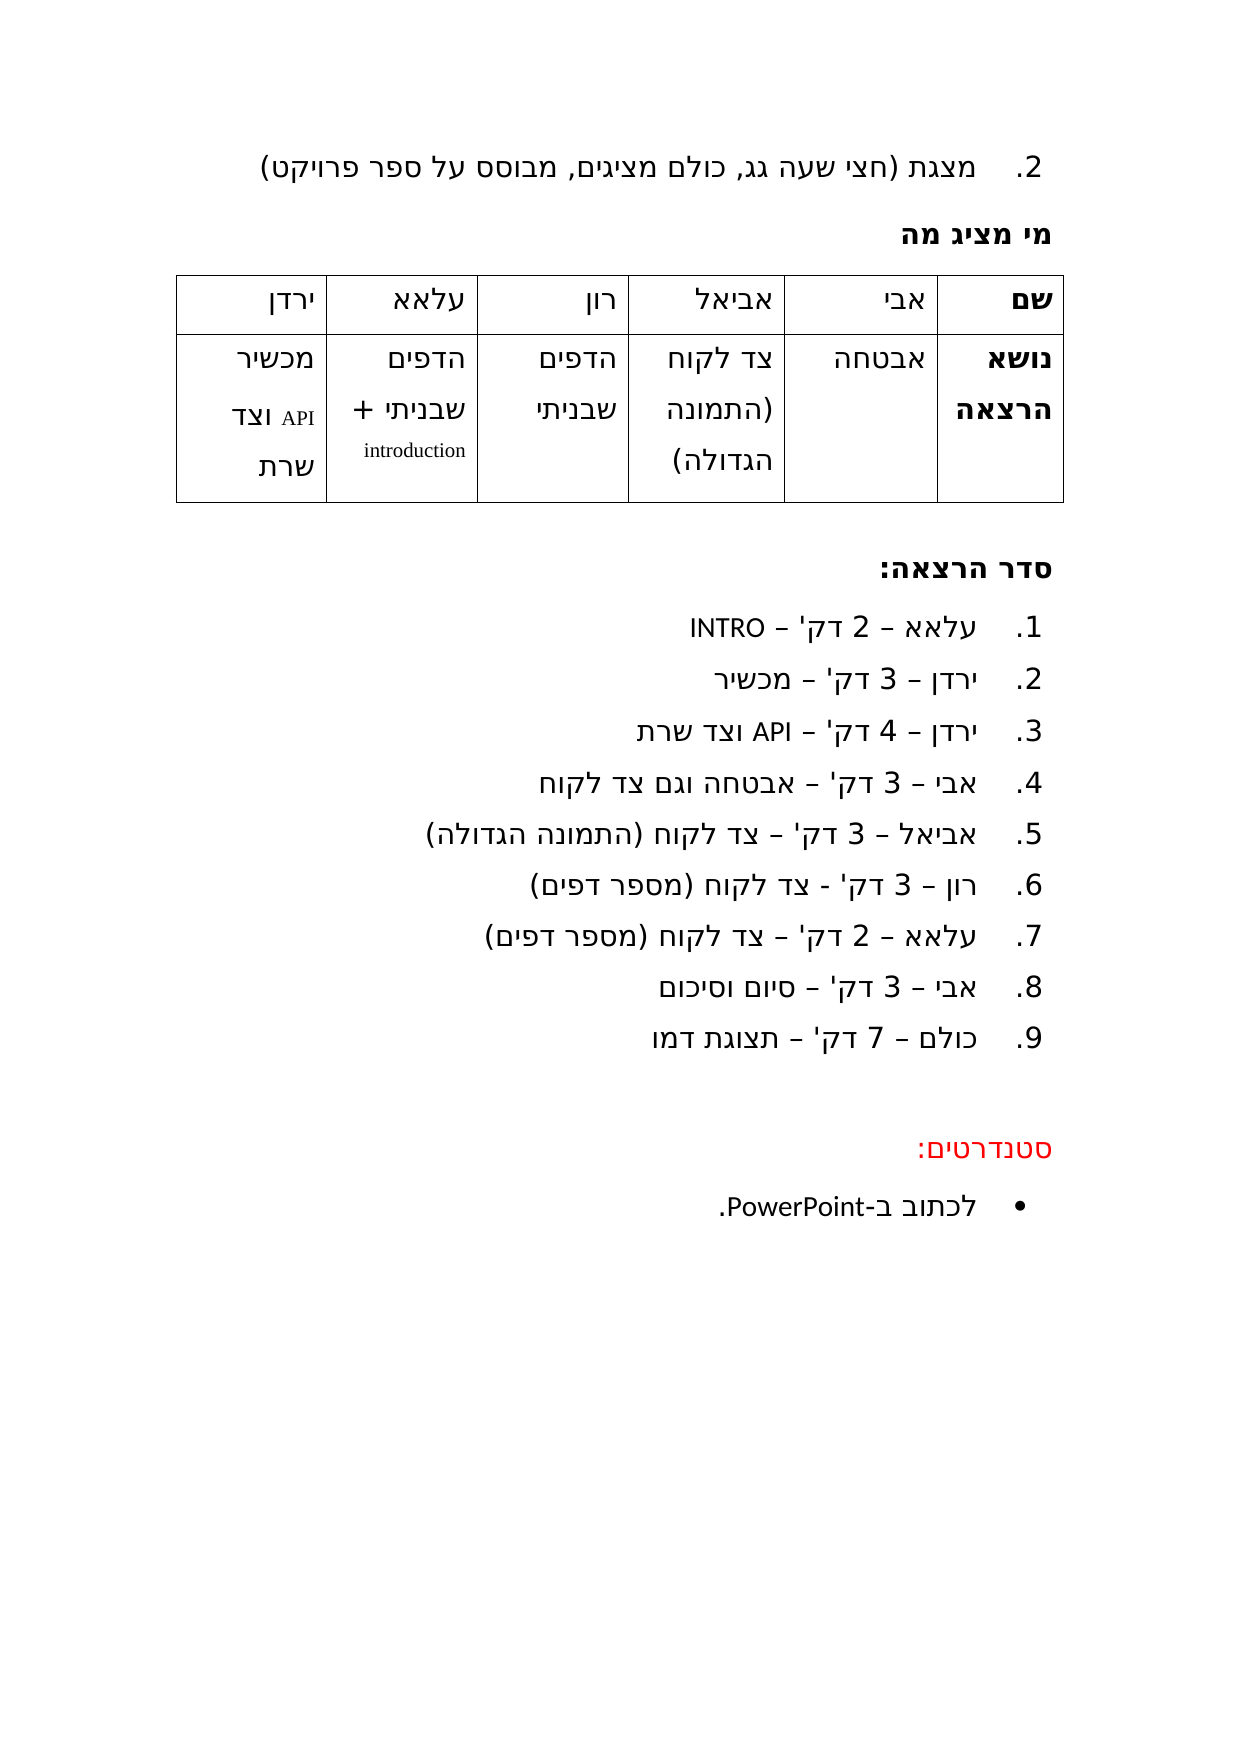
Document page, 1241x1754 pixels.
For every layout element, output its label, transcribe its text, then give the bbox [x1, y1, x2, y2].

table_cell הדפים שבניתי + introduction [327, 335, 477, 502]
table_header אביאל [629, 276, 784, 334]
text מי מציג מה [187, 218, 1053, 252]
table_cell הדפים שבניתי [478, 335, 628, 502]
list לכתוב ב-PowerPoint. [187, 1188, 1015, 1224]
text סדר הרצאה: [187, 551, 1053, 585]
text סטנדרטים: [187, 1131, 1053, 1165]
list רון – 3 דק' - צד לקוח (מספר דפים) [187, 868, 1015, 902]
table_header שם [938, 276, 1063, 334]
list ירדן – 3 דק' – מכשיר [187, 662, 1015, 696]
table_header עלאא [327, 276, 477, 334]
list מצגת (חצי שעה גג, כולם מציגים, מבוסס על ספר פרויקט) [187, 150, 1015, 184]
table_cell אבטחה [785, 335, 937, 502]
table_header רון [478, 276, 628, 334]
list אביאל – 3 דק' – צד לקוח (התמונה הגדולה) [187, 817, 1015, 851]
list אבי – 3 דק' – סיום וסיכום [187, 970, 1015, 1004]
table_cell מכשיר API וצד שרת [177, 335, 326, 502]
list עלאא – 2 דק' – צד לקוח (מספר דפים) [187, 919, 1015, 953]
table_header אבי [785, 276, 937, 334]
list כולם – 7 דק' – תצוגת דמו [187, 1021, 1015, 1055]
table_cell צד לקוח (התמונה הגדולה) [629, 335, 784, 502]
list אבי – 3 דק' – אבטחה וגם צד לקוח [187, 766, 1015, 800]
table_cell נושא הרצאה [938, 335, 1063, 502]
list ירדן – 4 דק' – API וצד שרת [187, 713, 1015, 749]
list עלאא – 2 דק' – INTRO [187, 609, 1015, 644]
table_header ירדן [177, 276, 326, 334]
